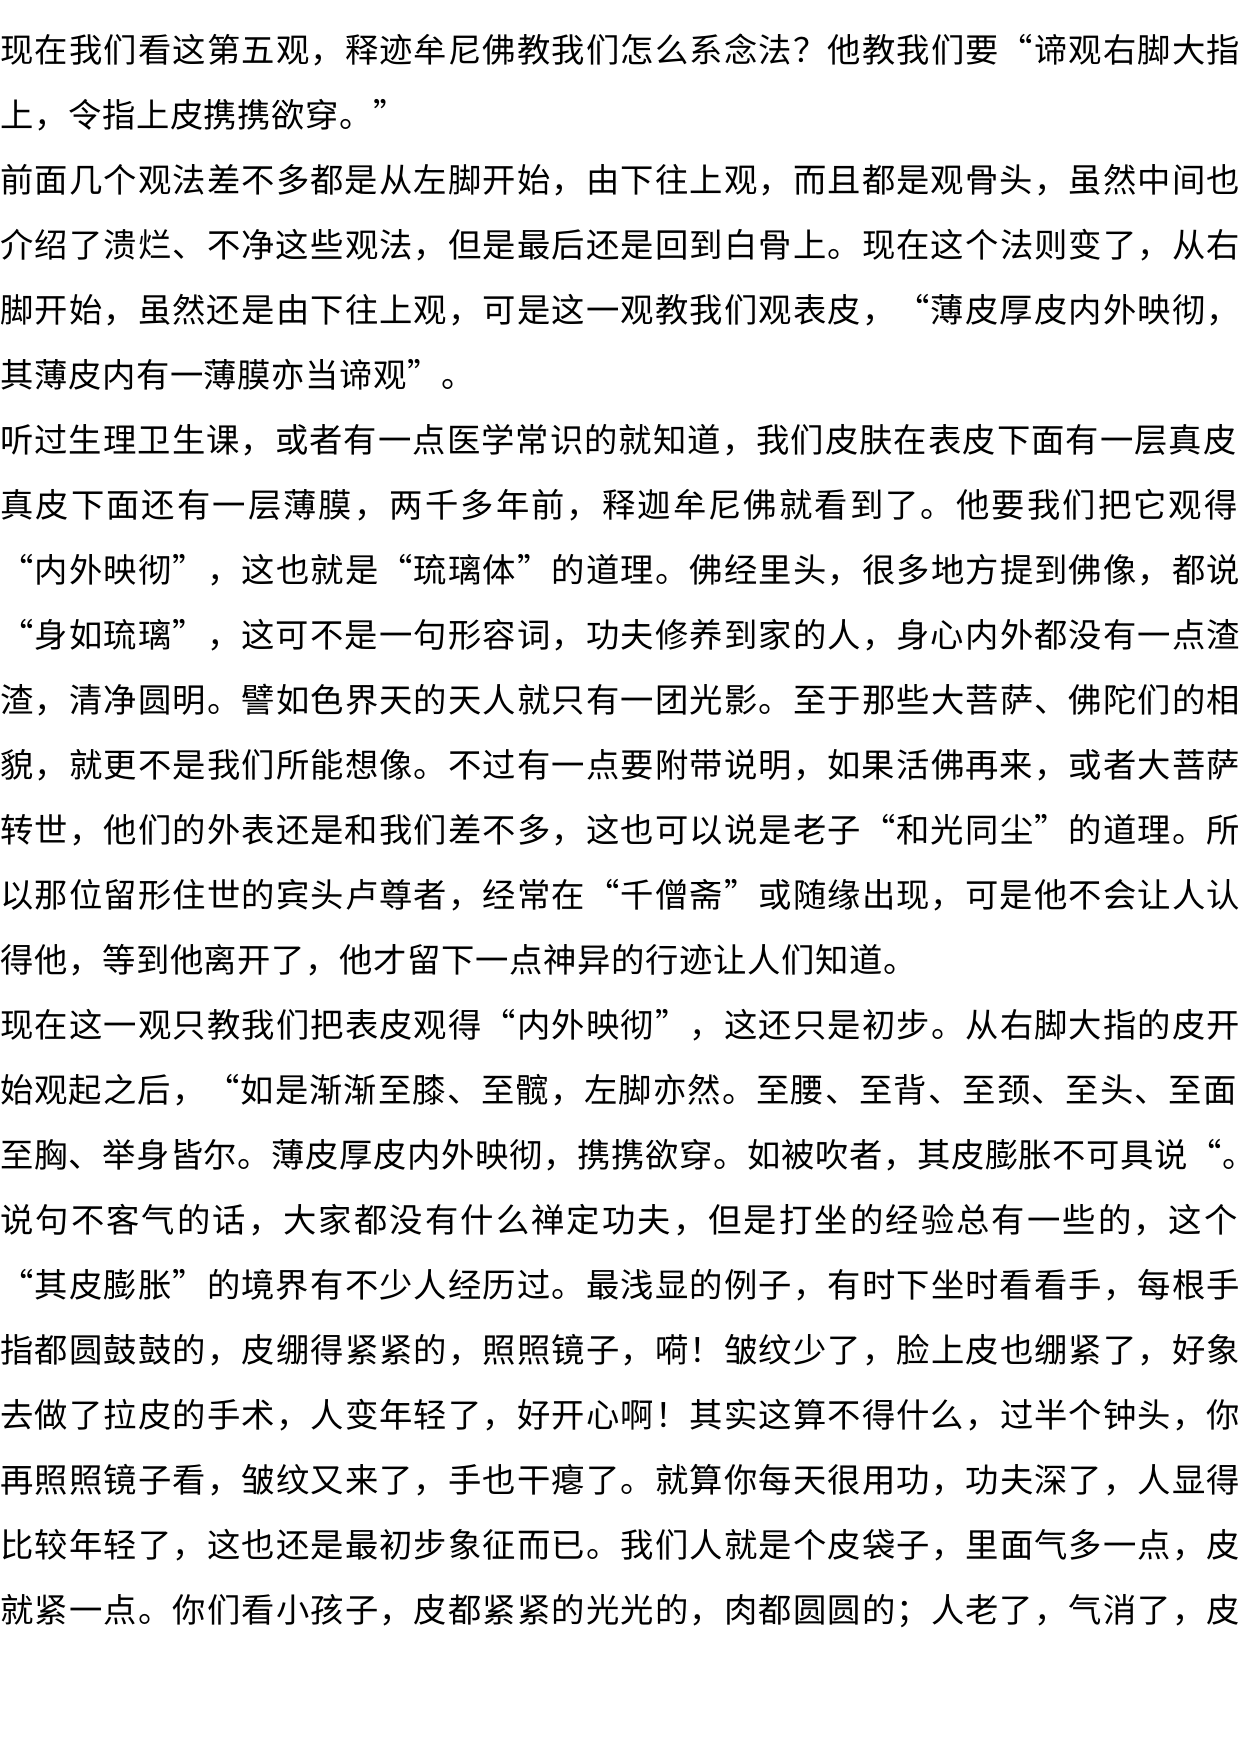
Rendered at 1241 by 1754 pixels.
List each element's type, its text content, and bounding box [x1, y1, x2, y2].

text 前面几个观法差不多都是从左脚开始，由下往上观，而且都是观骨头，虽然中间也介绍了溃烂、不净这些观法，但是最后还是回到白骨上。现在这个法则变了，从右脚开始，虽然还是由下往上观，可是这一观教我们观表皮，“薄皮厚皮内外映彻，其薄皮内有一薄膜亦当谛观”。 [0, 146, 1240, 406]
text 听过生理卫生课，或者有一点医学常识的就知道，我们皮肤在表皮下面有一层真皮，真皮下面还有一层薄膜，两千多年前，释迦牟尼佛就看到了。他要我们把它观得“内外映彻”，这也就是“琉璃体”的道理。佛经里头，很多地方提到佛像，都说“身如琉璃”，这可不是一句形容词，功夫修养到家的人，身心内外都没有一点渣渣，清净圆明。譬如色界天的天人就只有一团光影。至于那些大菩萨、佛陀们的相貌，就更不是我们所能想像。不过有一点要附带说明，如果活佛再来，或者大菩萨转世，他们的外表还是和我们差不多，这也可以说是老子“和光同尘”的道理。所以那位留形住世的宾头卢尊者，经常在“千僧斋”或随缘出现，可是他不会让人认得他，等到他离开了，他才留下一点神异的行迹让人们知道。 [0, 406, 1240, 991]
text 现在我们看这第五观，释迹牟尼佛教我们怎么系念法？他教我们要“谛观右脚大指上，令指上皮携携欲穿。” [0, 16, 1240, 146]
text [0, 1186, 1240, 1641]
text 现在这一观只教我们把表皮观得“内外映彻”，这还只是初步。从右脚大指的皮开始观起之后，“如是渐渐至膝、至髋，左脚亦然。至腰、至背、至颈、至头、至面、至胸、举身皆尔。薄皮厚皮内外映彻，携携欲穿。如被吹者，其皮膨胀不可具说“。 [0, 991, 1240, 1186]
